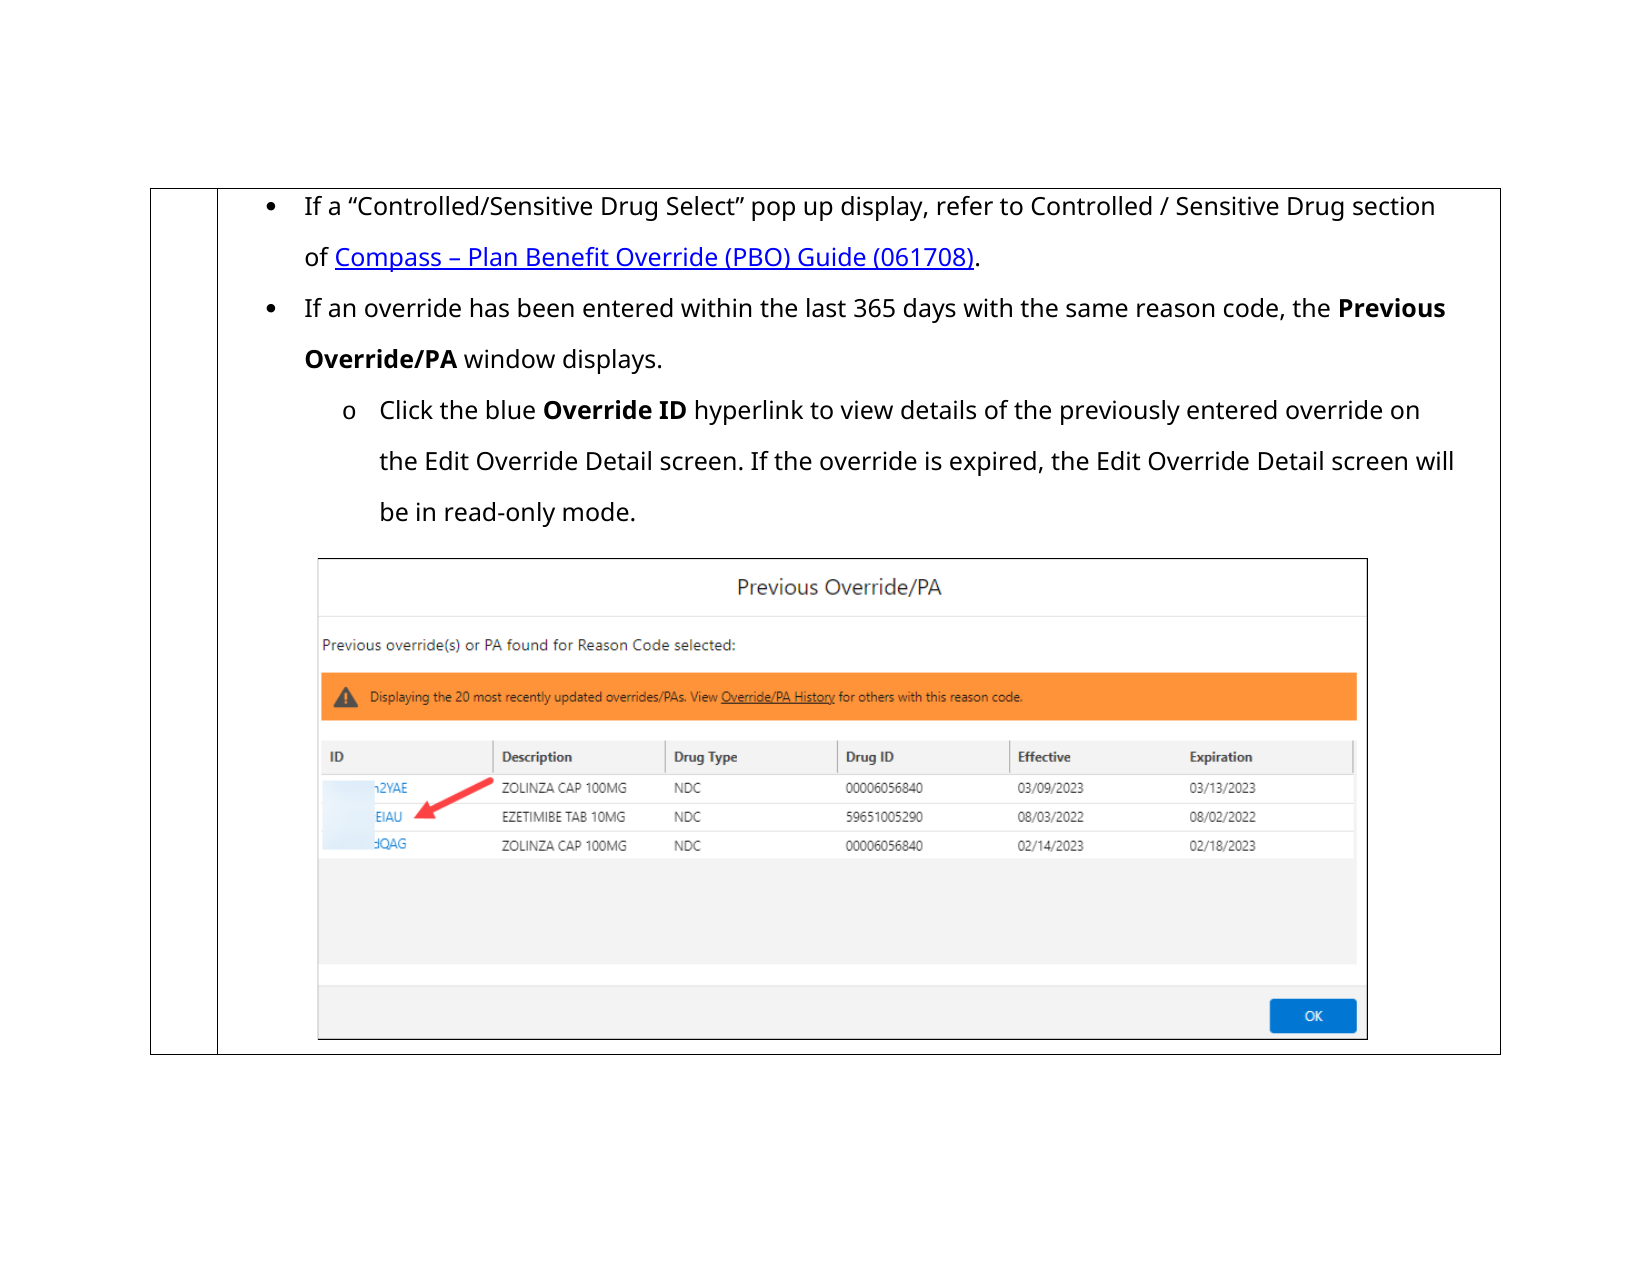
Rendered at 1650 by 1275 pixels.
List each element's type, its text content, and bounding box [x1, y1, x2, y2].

picture [317, 558, 1368, 1040]
table_cell 2 [151, 189, 217, 1053]
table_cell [218, 189, 1500, 1053]
